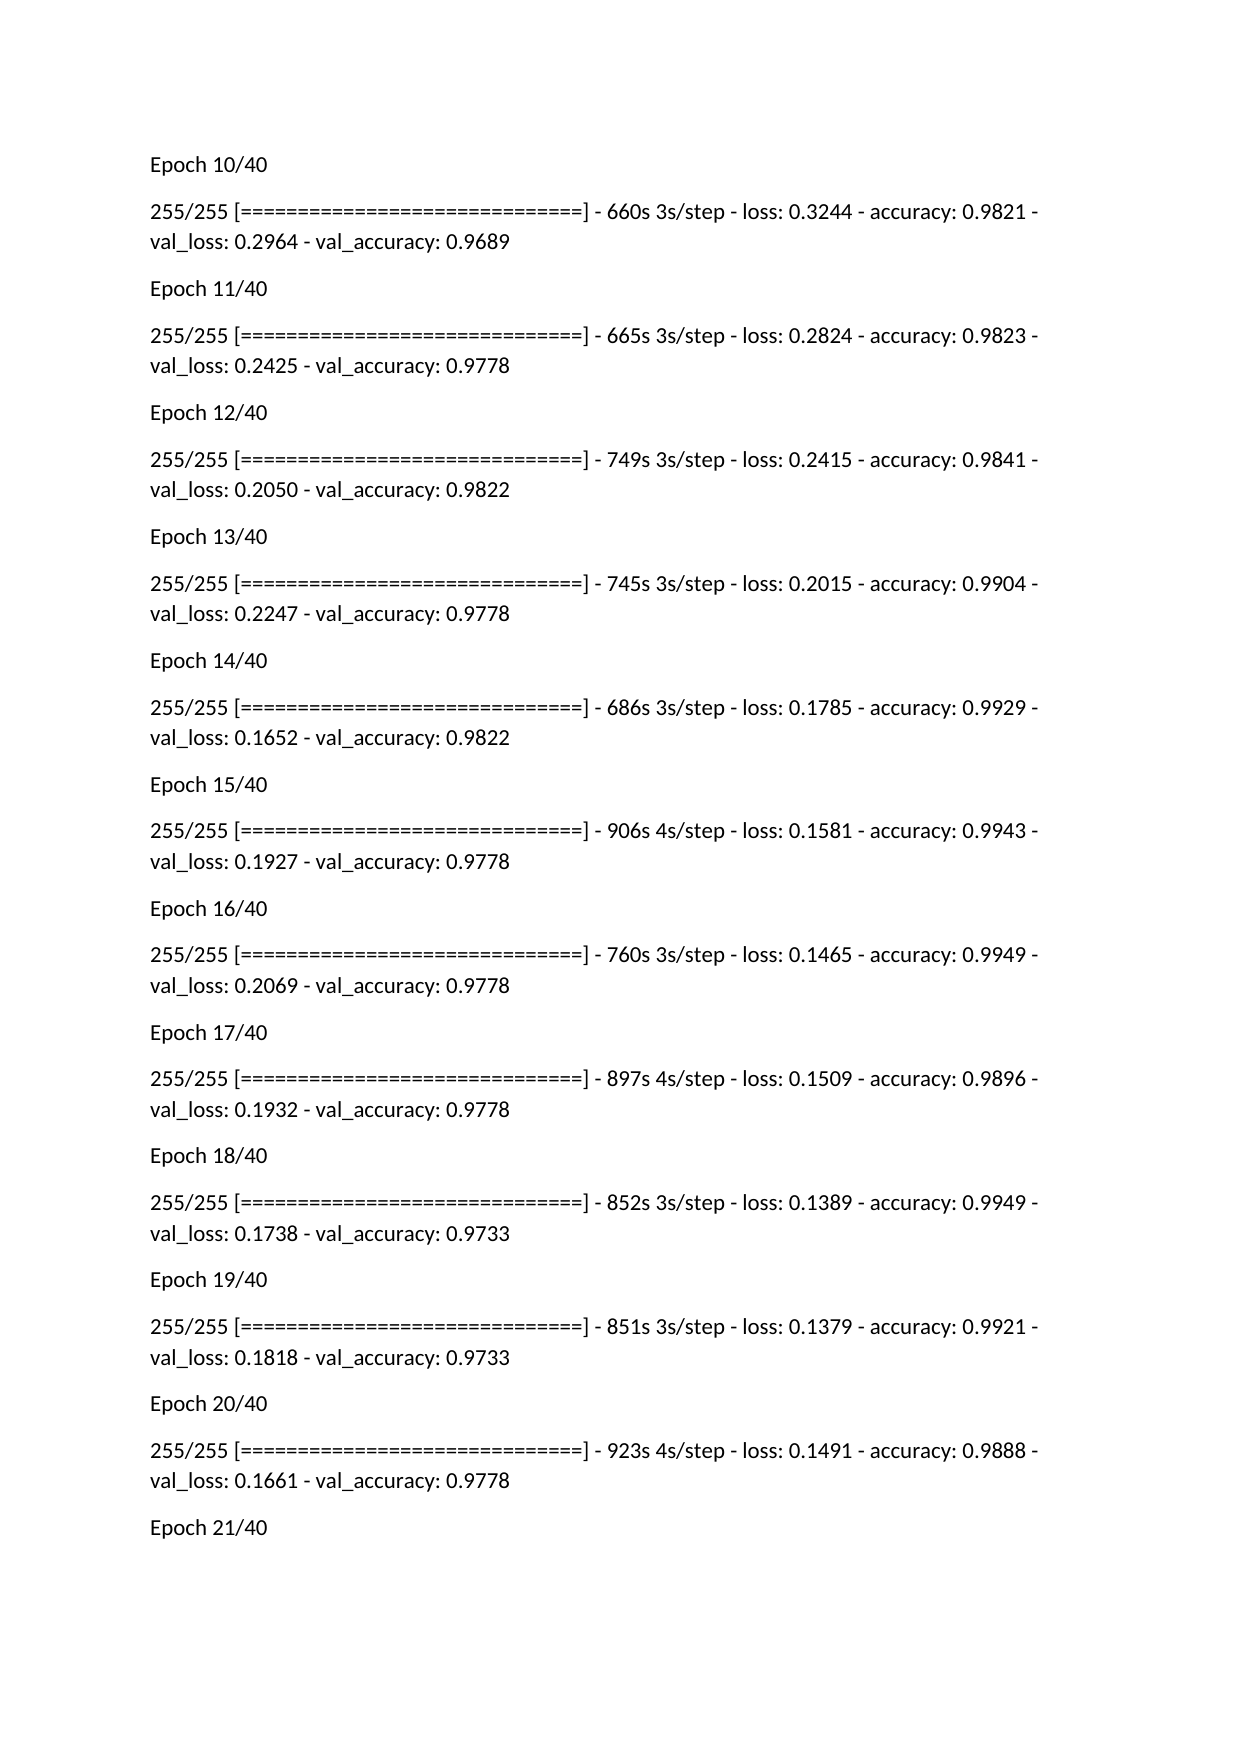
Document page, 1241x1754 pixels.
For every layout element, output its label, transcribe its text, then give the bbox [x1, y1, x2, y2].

text 255/255 [==============================] - 660s 3s/step - loss: 0.3244 - accuracy: 0.9821 - val_loss: 0.2964 - val_accuracy: 0.9689 [150, 197, 1090, 255]
text Epoch 21/40 [150, 1513, 1090, 1542]
text 255/255 [==============================] - 906s 4s/step - loss: 0.1581 - accuracy: 0.9943 - val_loss: 0.1927 - val_accuracy: 0.9778 [150, 817, 1090, 875]
text Epoch 16/40 [150, 894, 1090, 922]
text 255/255 [==============================] - 749s 3s/step - loss: 0.2415 - accuracy: 0.9841 - val_loss: 0.2050 - val_accuracy: 0.9822 [150, 445, 1090, 503]
text Epoch 12/40 [150, 398, 1090, 426]
text Epoch 19/40 [150, 1266, 1090, 1294]
text 255/255 [==============================] - 852s 3s/step - loss: 0.1389 - accuracy: 0.9949 - val_loss: 0.1738 - val_accuracy: 0.9733 [150, 1188, 1090, 1247]
text Epoch 17/40 [150, 1018, 1090, 1046]
text 255/255 [==============================] - 760s 3s/step - loss: 0.1465 - accuracy: 0.9949 - val_loss: 0.2069 - val_accuracy: 0.9778 [150, 941, 1090, 999]
text Epoch 14/40 [150, 646, 1090, 674]
text 255/255 [==============================] - 851s 3s/step - loss: 0.1379 - accuracy: 0.9921 - val_loss: 0.1818 - val_accuracy: 0.9733 [150, 1312, 1090, 1371]
text Epoch 10/40 [150, 150, 1090, 178]
text 255/255 [==============================] - 665s 3s/step - loss: 0.2824 - accuracy: 0.9823 - val_loss: 0.2425 - val_accuracy: 0.9778 [150, 321, 1090, 379]
text 255/255 [==============================] - 745s 3s/step - loss: 0.2015 - accuracy: 0.9904 - val_loss: 0.2247 - val_accuracy: 0.9778 [150, 569, 1090, 627]
text Epoch 20/40 [150, 1389, 1090, 1418]
text 255/255 [==============================] - 897s 4s/step - loss: 0.1509 - accuracy: 0.9896 - val_loss: 0.1932 - val_accuracy: 0.9778 [150, 1064, 1090, 1123]
text 255/255 [==============================] - 923s 4s/step - loss: 0.1491 - accuracy: 0.9888 - val_loss: 0.1661 - val_accuracy: 0.9778 [150, 1436, 1090, 1495]
text Epoch 11/40 [150, 274, 1090, 302]
text Epoch 13/40 [150, 522, 1090, 550]
text 255/255 [==============================] - 686s 3s/step - loss: 0.1785 - accuracy: 0.9929 - val_loss: 0.1652 - val_accuracy: 0.9822 [150, 693, 1090, 751]
text Epoch 18/40 [150, 1142, 1090, 1170]
text Epoch 15/40 [150, 770, 1090, 798]
